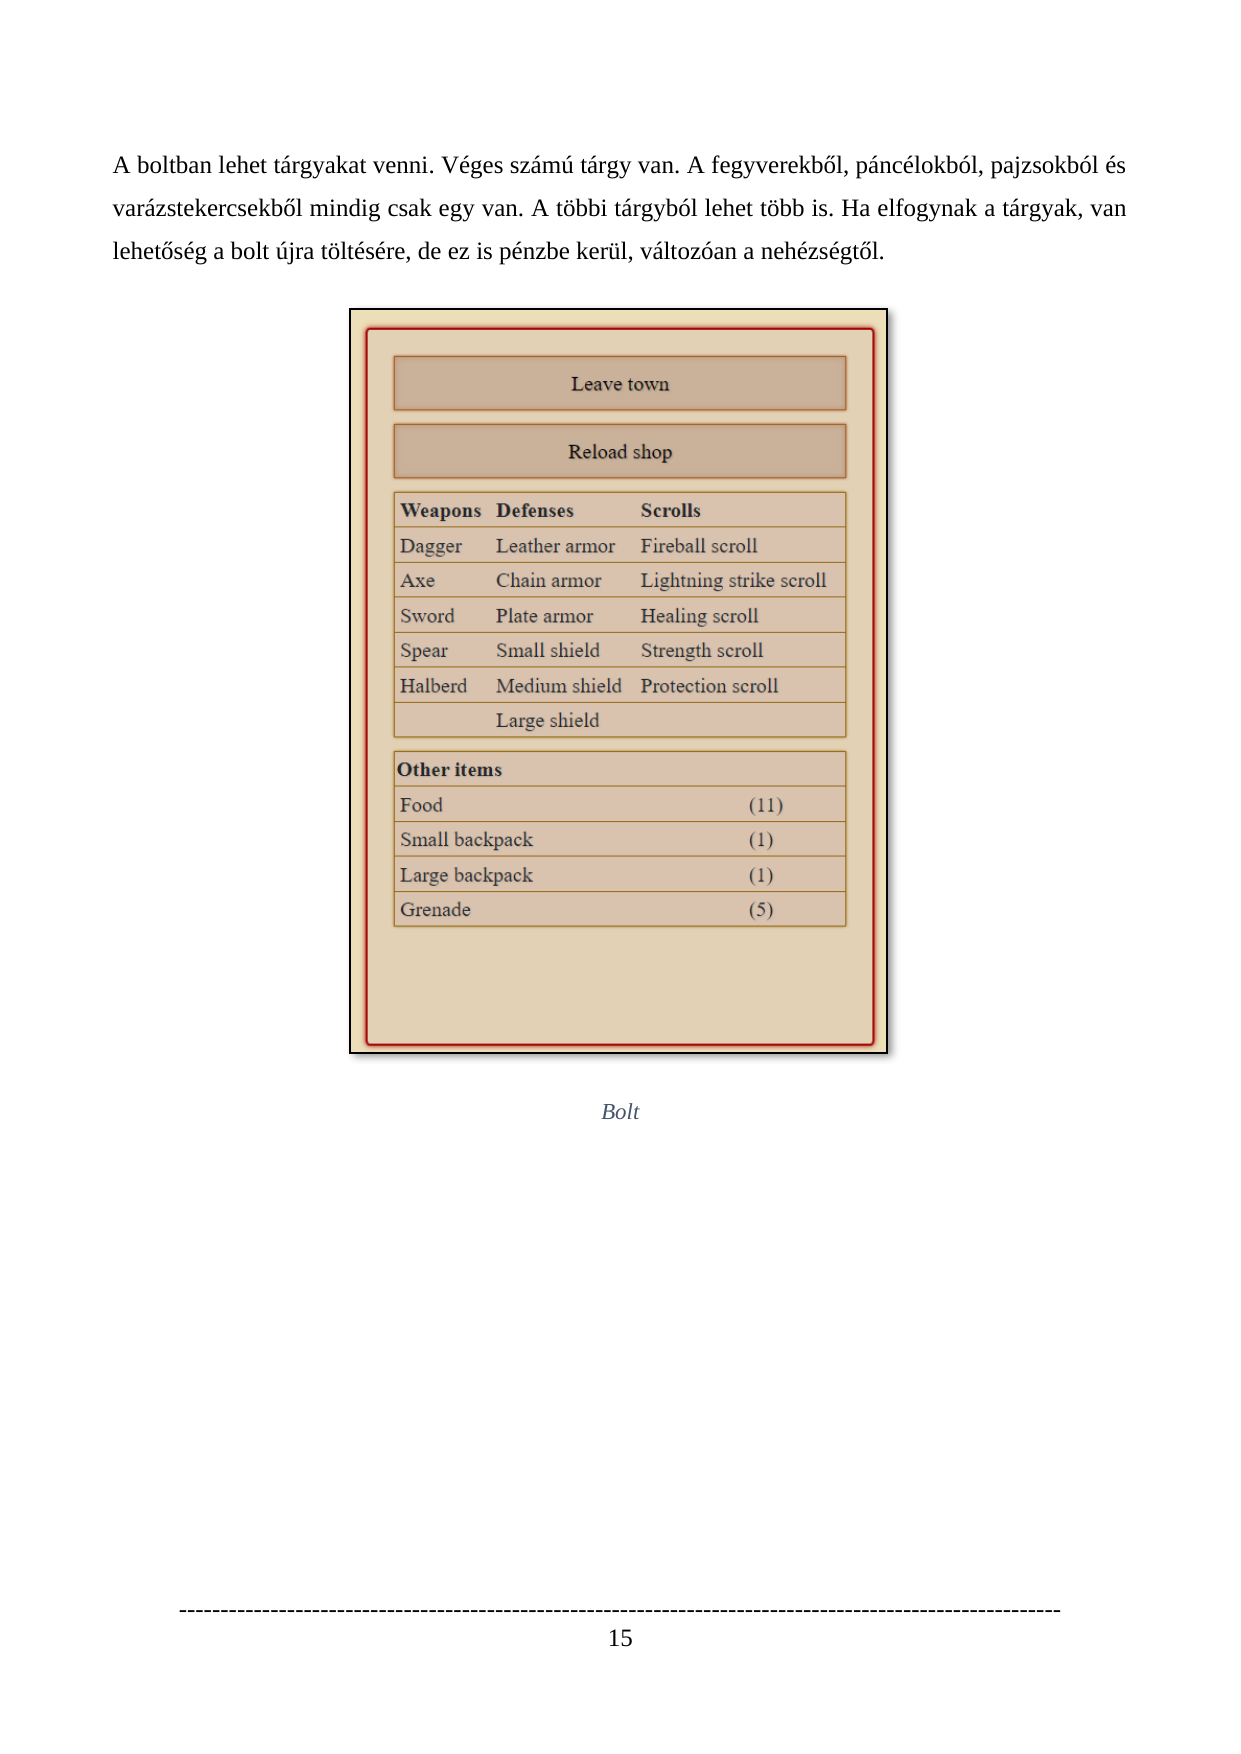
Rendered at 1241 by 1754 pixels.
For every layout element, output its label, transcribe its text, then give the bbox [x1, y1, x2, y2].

text Bolt [112, 1098, 1128, 1124]
text A boltban lehet tárgyakat venni. Véges számú tárgy van. A fegyverekből, páncélokból, pajzsokból és varázstekercsekből mindig csak egy van. A többi tárgyból lehet több is. Ha elfogynak a tárgyak, van lehetőség a bolt újra töltésére, de ez is pénzbe kerül, változóan a nehézségtől. [112, 150, 1128, 265]
picture [351, 310, 886, 1052]
